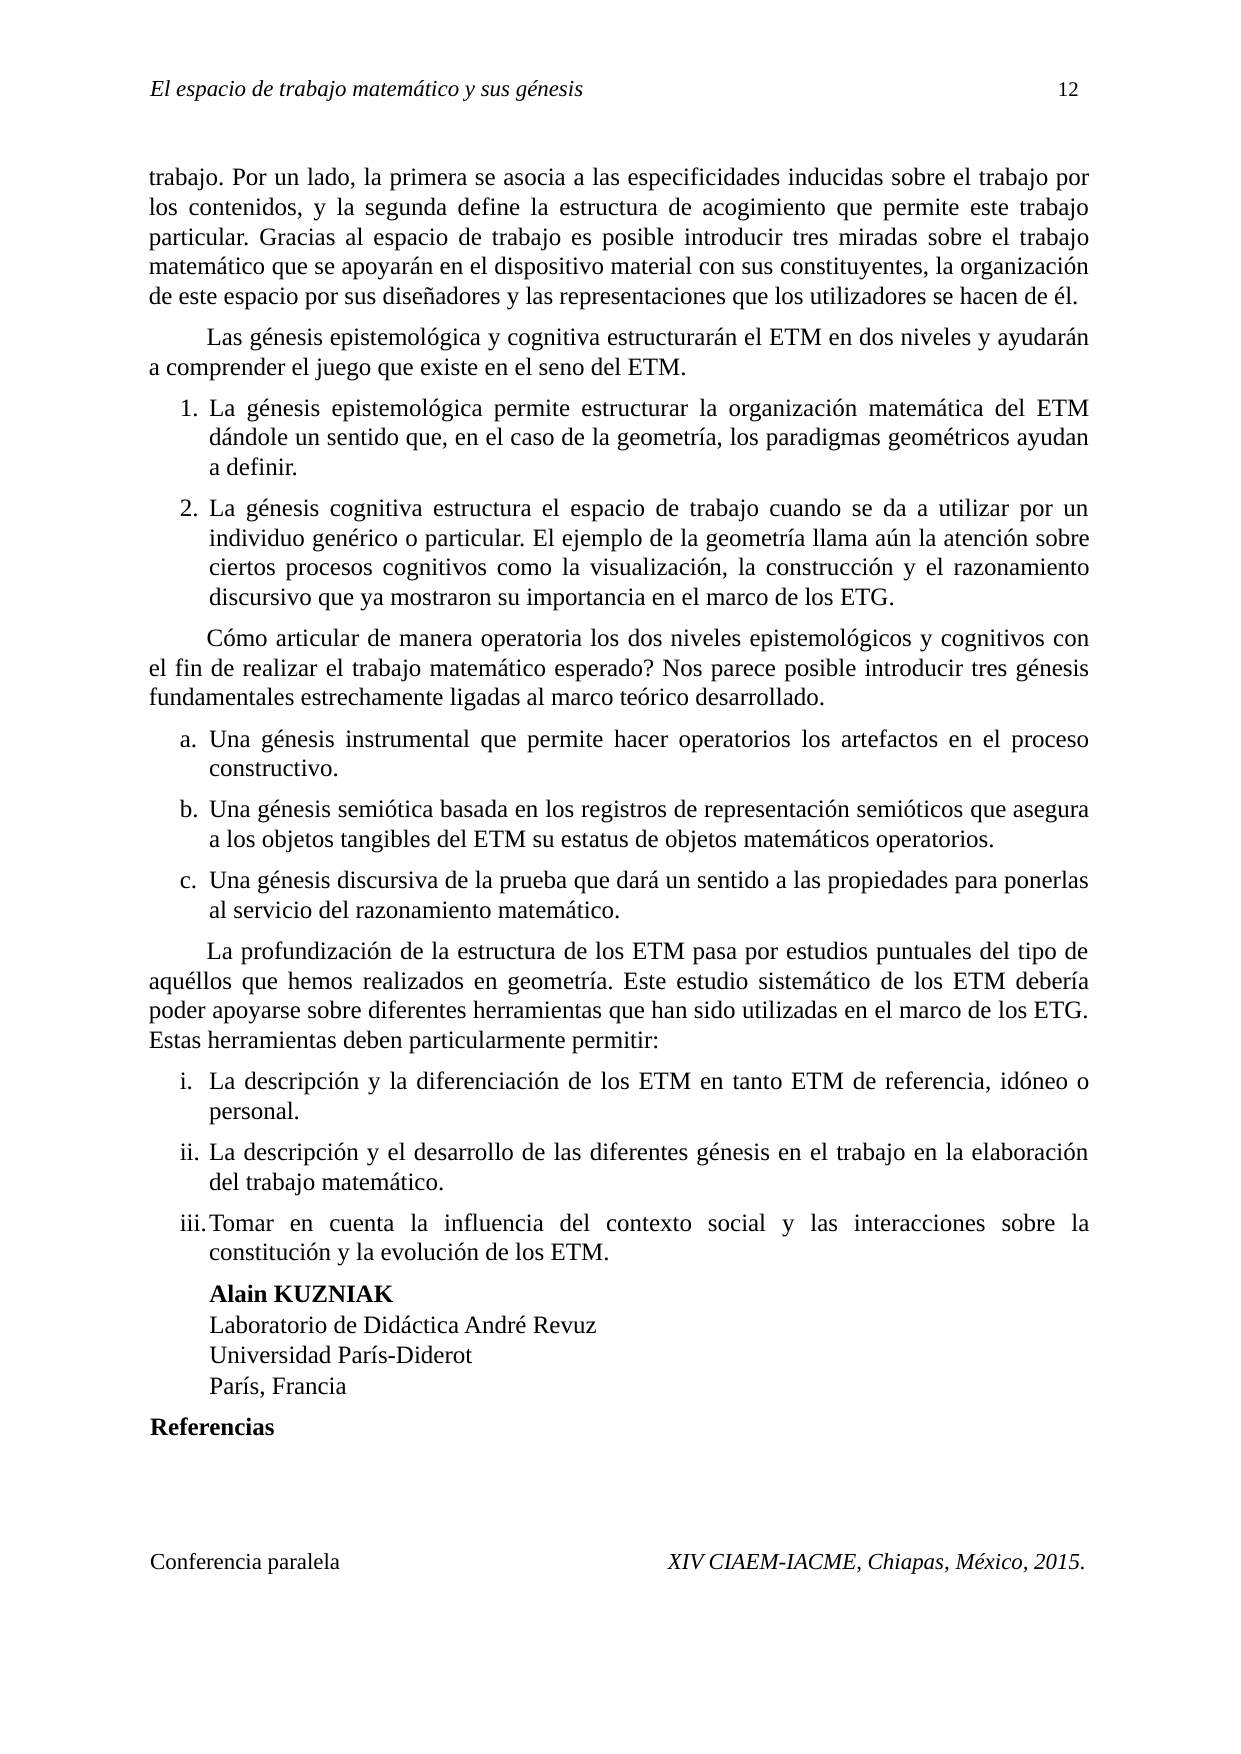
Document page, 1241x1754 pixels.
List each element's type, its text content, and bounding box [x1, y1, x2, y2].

list La génesis epistemológica permite estructurar la organización matemática del ETM dándole un sentido que, en el caso de la geometría, los paradigmas geométricos ayudan a definir. [179, 393, 1090, 481]
text Referencias [150, 1412, 1090, 1441]
list Una génesis semiótica basada en los registros de representación semióticos que asegura a los objetos tangibles del ETM su estatus de objetos matemáticos operatorios. [179, 794, 1090, 853]
list Una génesis discursiva de la prueba que dará un sentido a las propiedades para ponerlas al servicio del razonamiento matemático. [179, 865, 1090, 924]
text Laboratorio de Didáctica André Revuz [209, 1310, 1090, 1338]
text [148, 162, 1090, 309]
list La descripción y la diferenciación de los ETM en tanto ETM de referencia, idóneo o personal. [179, 1066, 1090, 1124]
list La descripción y el desarrollo de las diferentes génesis en el trabajo en la elaboración del trabajo matemático. [179, 1137, 1090, 1195]
text Universidad París-Diderot [209, 1341, 1090, 1369]
list La génesis cognitiva estructura el espacio de trabajo cuando se da a utilizar por un individuo genérico o particular. El ejemplo de la geometría llama aún la atención sobre ciertos procesos cognitivos como la visualización, la construcción y el razonamiento discursivo que ya mostraron su importancia en el marco de los ETG. [179, 493, 1090, 611]
list Una génesis instrumental que permite hacer operatorios los artefactos en el proceso constructivo. [179, 724, 1090, 782]
text La profundización de la estructura de los ETM pasa por estudios puntuales del tipo de aquéllos que hemos realizados en geometría. Este estudio sistemático de los ETM debería poder apoyarse sobre diferentes herramientas que han sido utilizadas en el marco de los ETG. Estas herramientas deben particularmente permitir: [148, 936, 1090, 1054]
text Cómo articular de manera operatoria los dos niveles epistemológicos y cognitivos con el fin de realizar el trabajo matemático esperado? Nos parece posible introducir tres génesis fundamentales estrechamente ligadas al marco teórico desarrollado. [148, 623, 1090, 711]
text París, Francia [209, 1371, 1090, 1400]
text Alain KUZNIAK [209, 1279, 1129, 1307]
list Tomar en cuenta la influencia del contexto social y las interacciones sobre la constitución y la evolución de los ETM. [179, 1208, 1090, 1266]
text Las génesis epistemológica y cognitiva estructurarán el ETM en dos niveles y ayudarán a comprender el juego que existe en el seno del ETM. [148, 322, 1090, 380]
